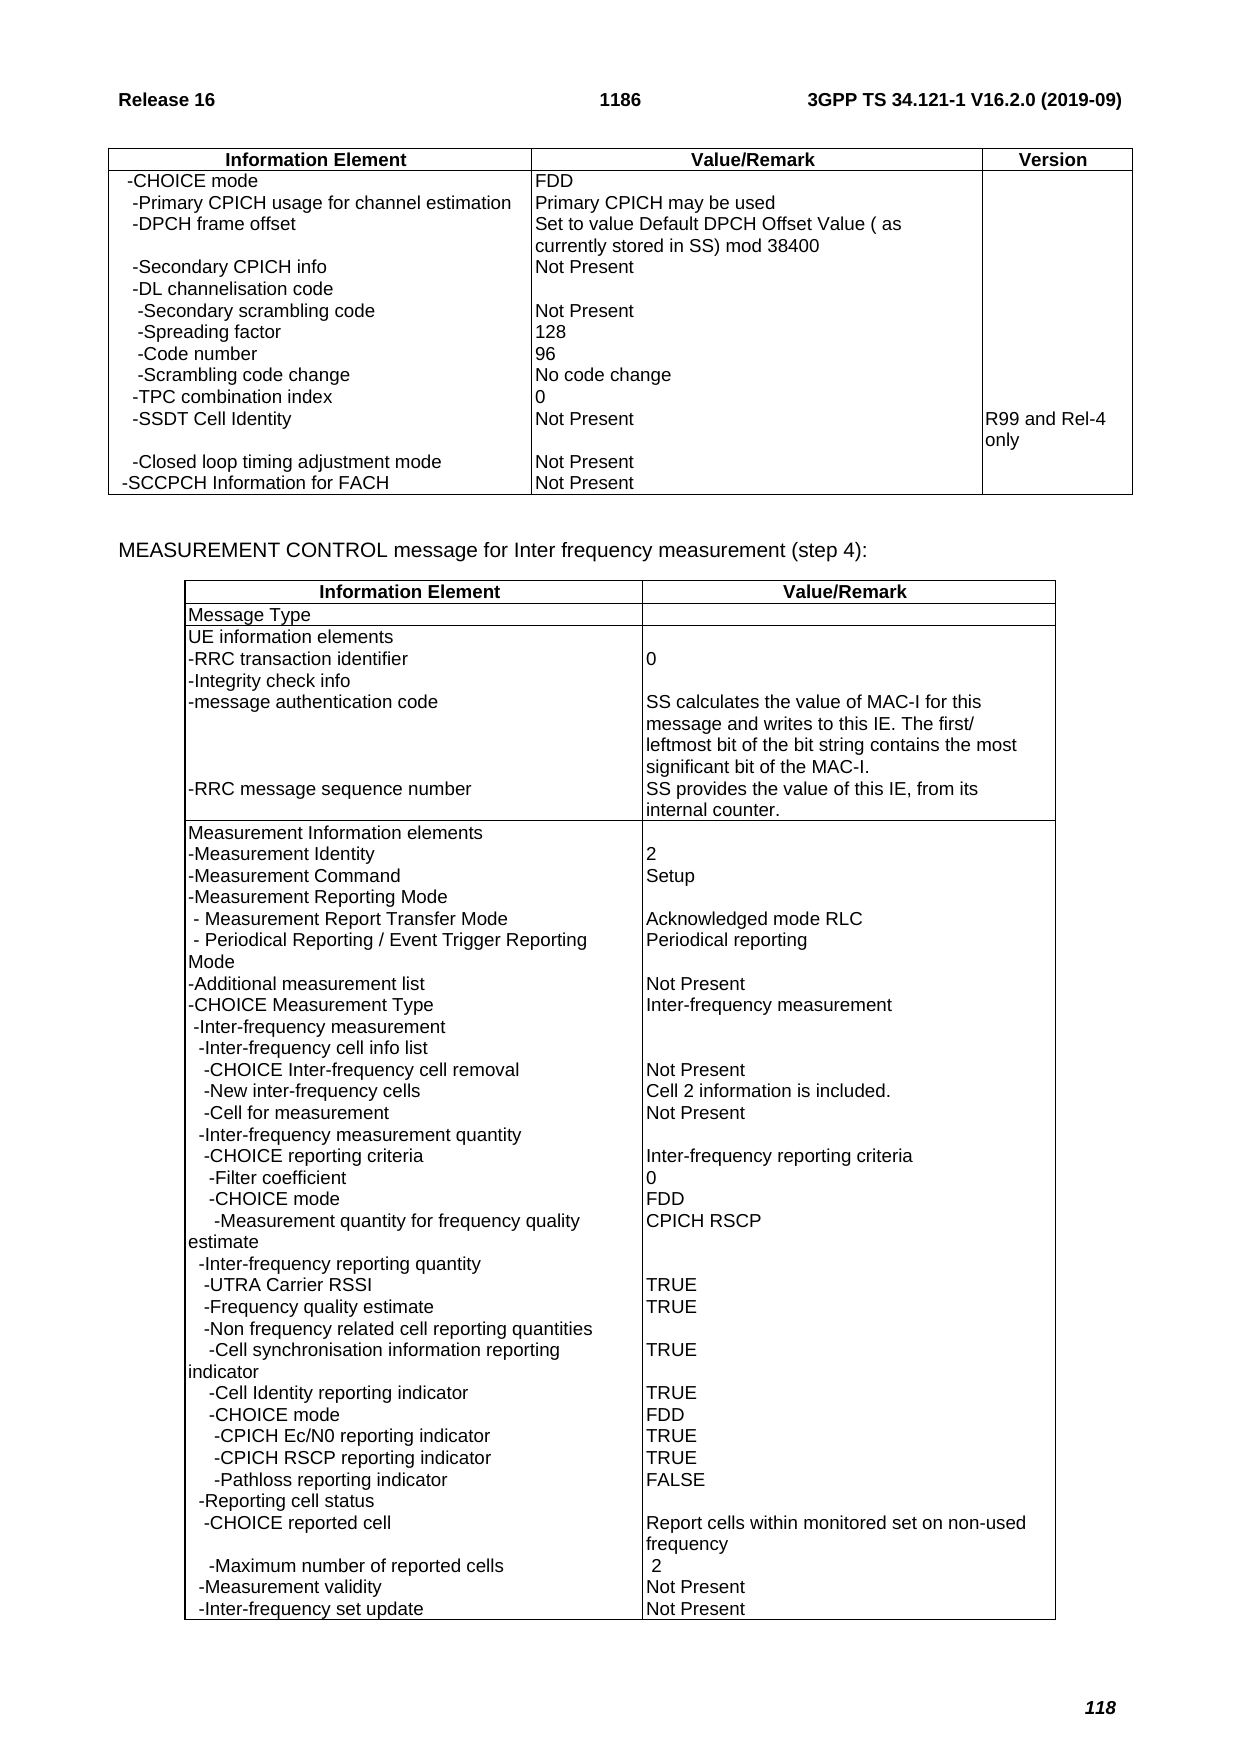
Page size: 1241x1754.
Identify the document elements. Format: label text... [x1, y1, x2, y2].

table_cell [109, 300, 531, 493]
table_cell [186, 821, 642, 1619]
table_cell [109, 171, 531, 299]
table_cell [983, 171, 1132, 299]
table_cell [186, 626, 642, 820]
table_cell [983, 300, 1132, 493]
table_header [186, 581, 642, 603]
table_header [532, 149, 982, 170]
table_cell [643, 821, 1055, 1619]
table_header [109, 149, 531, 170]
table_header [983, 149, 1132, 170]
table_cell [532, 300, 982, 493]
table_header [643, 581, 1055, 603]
text MEASUREMENT CONTROL message for Inter frequency measurement (step 4): [118, 537, 1122, 561]
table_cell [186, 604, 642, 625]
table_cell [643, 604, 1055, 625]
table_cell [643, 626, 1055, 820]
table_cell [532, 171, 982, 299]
